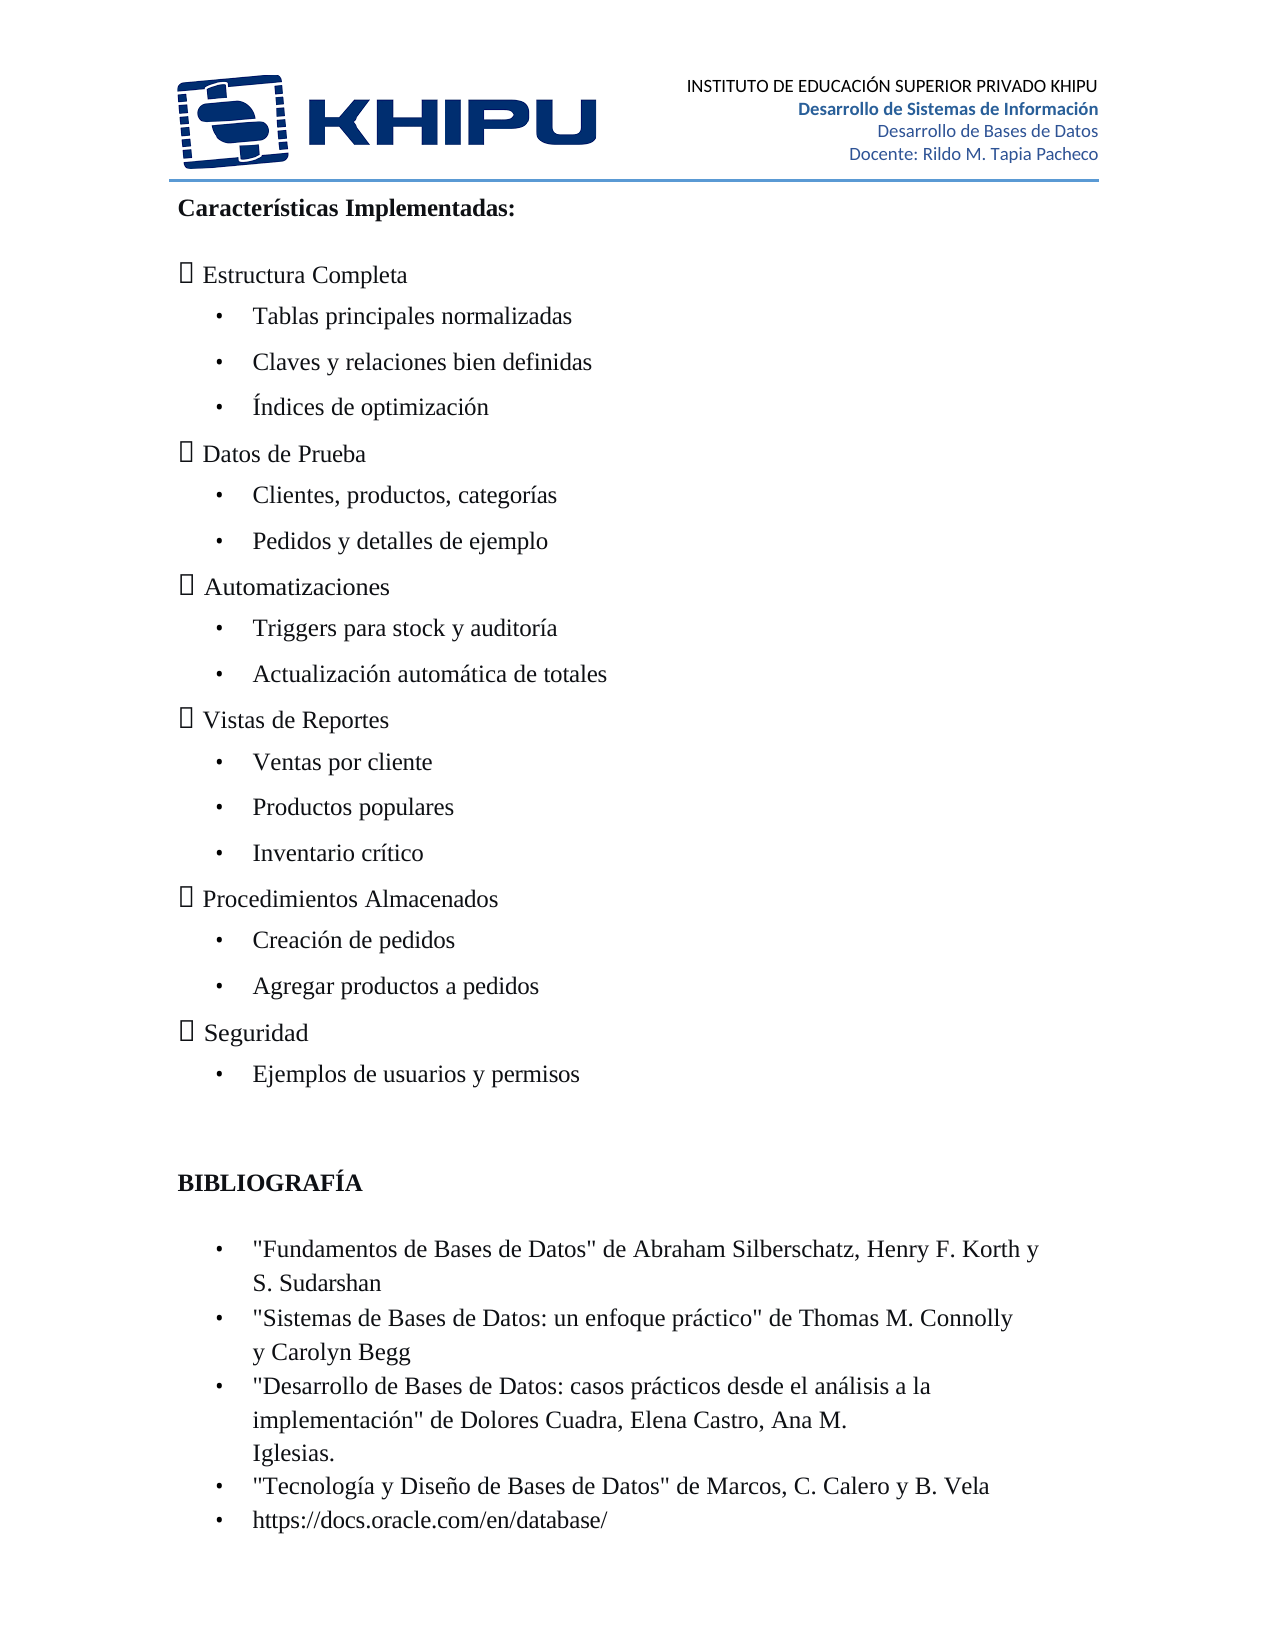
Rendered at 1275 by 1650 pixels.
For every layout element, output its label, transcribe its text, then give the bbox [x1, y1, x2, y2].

list Ventas por cliente [215, 746, 1125, 777]
picture [177, 75, 597, 169]
subtitle BIBLIOGRAFÍA [177, 1168, 1125, 1196]
list Triggers para stock y auditoría [215, 612, 1125, 643]
list "Desarrollo de Bases de Datos: casos prácticos desde el análisis a la implementación" de Dolores Cuadra, Elena Castro, Ana M. Iglesias. [215, 1370, 936, 1467]
list Inventario crítico [215, 837, 1125, 868]
list "Sistemas de Bases de Datos: un enfoque práctico" de Thomas M. Connolly y Carolyn Begg [215, 1301, 1031, 1366]
list Actualización automática de totales [215, 658, 1125, 689]
text ✅ Estructura Completa [177, 252, 1125, 292]
list Productos populares [215, 791, 1125, 822]
text ✅ Automatizaciones [177, 564, 1125, 604]
list Claves y relaciones bien definidas [215, 346, 1125, 377]
list Tablas principales normalizadas [215, 300, 1125, 331]
list "Fundamentos de Bases de Datos" de Abraham Silberschatz, Henry F. Korth y S. Sudarshan [215, 1233, 1065, 1297]
text ✅ Vistas de Reportes [177, 698, 1125, 737]
subtitle Características Implementadas: [177, 193, 1125, 222]
text ✅ Seguridad [177, 1010, 1125, 1049]
text ✅ Procedimientos Almacenados [177, 877, 1125, 916]
text ✅ Datos de Prueba [177, 431, 1125, 471]
list Ejemplos de usuarios y permisos [215, 1058, 1125, 1089]
list Clientes, productos, categorías [215, 479, 1125, 510]
list https://docs.oracle.com/en/database/ [215, 1504, 1125, 1536]
list "Tecnología y Diseño de Bases de Datos" de Marcos, C. Calero y B. Vela [215, 1472, 1125, 1500]
list Agregar productos a pedidos [215, 970, 1125, 1001]
list Índices de optimización [215, 391, 1125, 422]
list Pedidos y detalles de ejemplo [215, 524, 1125, 556]
list Creación de pedidos [215, 924, 1125, 956]
